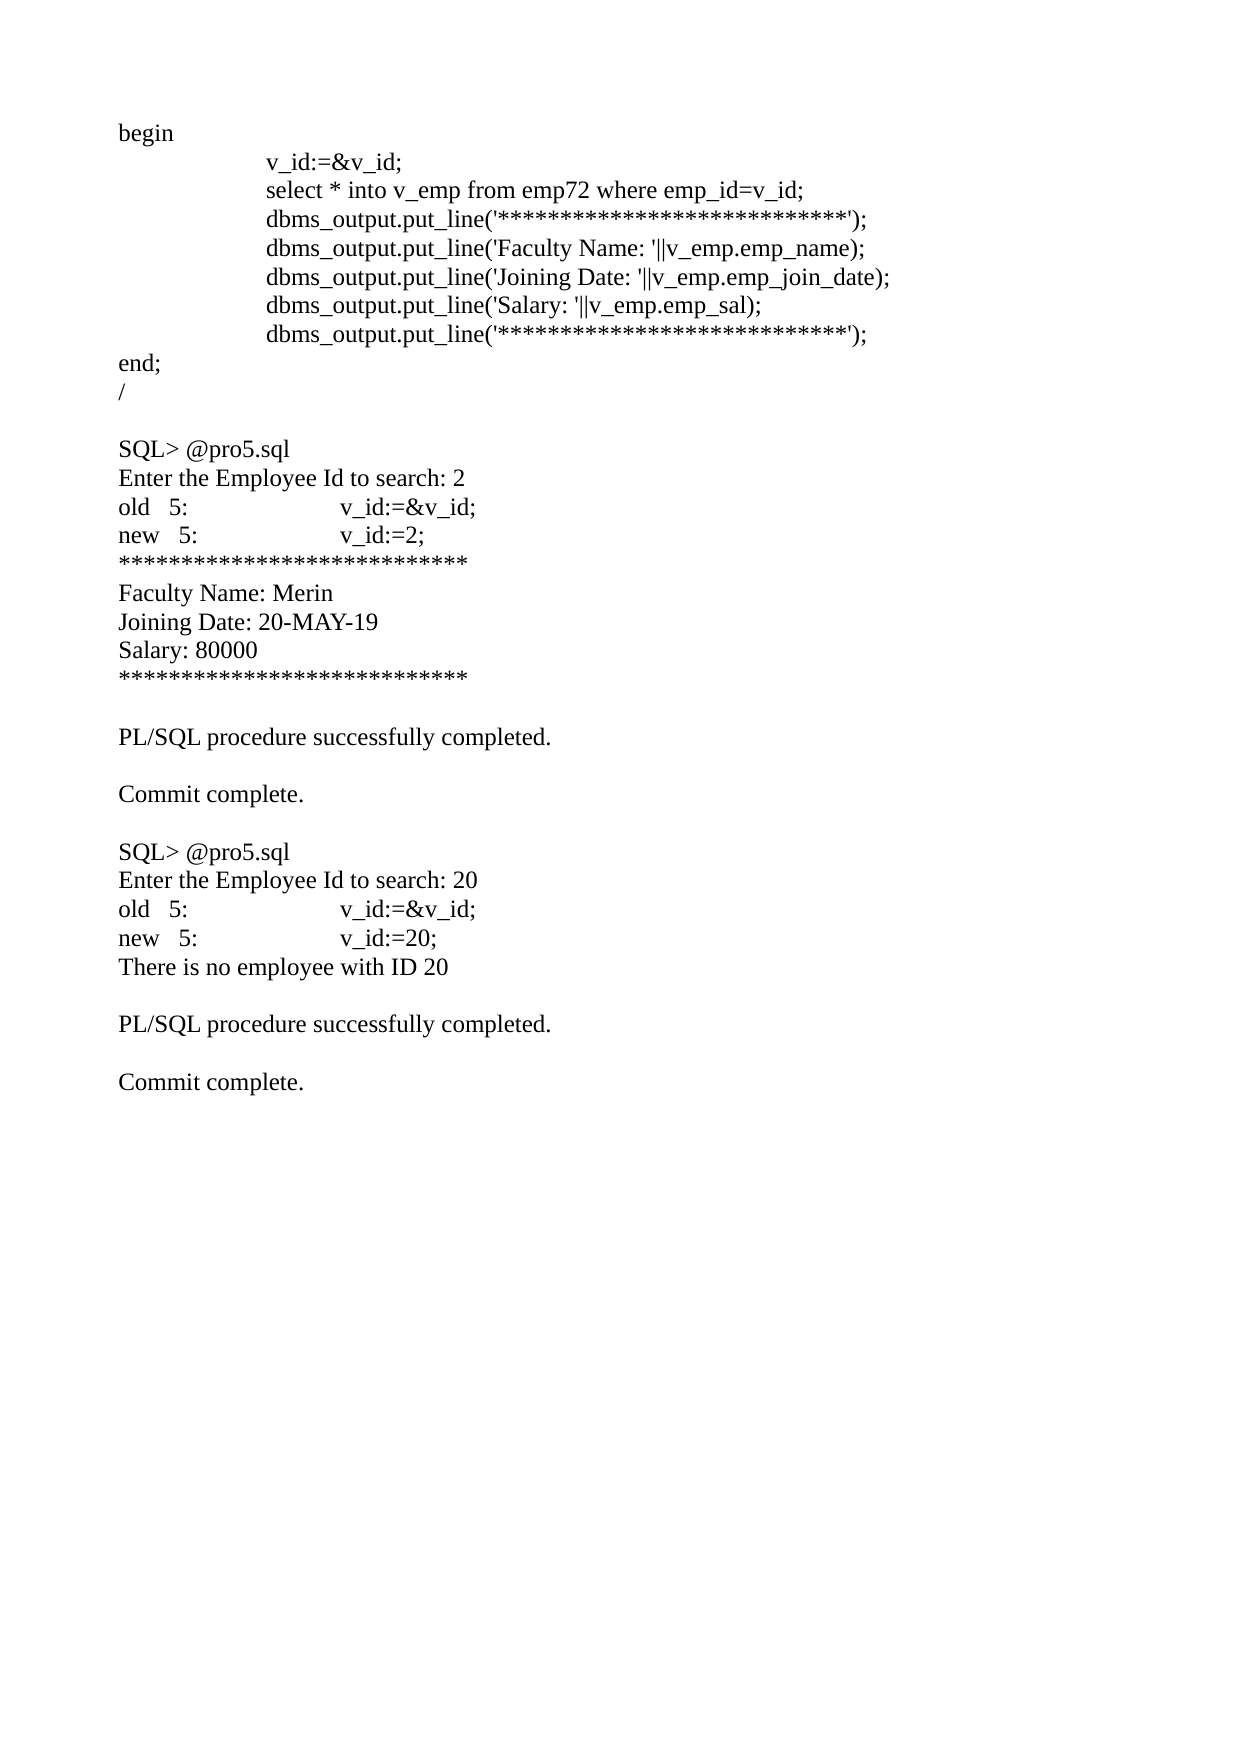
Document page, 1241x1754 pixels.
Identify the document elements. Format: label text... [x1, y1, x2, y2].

text v_id:=&v_id; [118, 147, 1122, 176]
text There is no employee with ID 20 [118, 952, 1122, 981]
text / [118, 377, 1122, 406]
text dbms_output.put_line('****************************'); [118, 204, 1122, 233]
text old 5: v_id:=&v_id; [118, 894, 1122, 923]
text PL/SQL procedure successfully completed. [118, 722, 1122, 751]
text Enter the Employee Id to search: 20 [118, 866, 1122, 894]
text Joining Date: 20-MAY-19 [118, 607, 1122, 636]
text Commit complete. [118, 1067, 1122, 1096]
text SQL> @pro5.sql [118, 837, 1122, 866]
text new 5: v_id:=20; [118, 923, 1122, 952]
text dbms_output.put_line('Joining Date: '||v_emp.emp_join_date); [118, 262, 1122, 291]
text begin [118, 118, 1122, 147]
text old 5: v_id:=&v_id; [118, 492, 1122, 521]
text PL/SQL procedure successfully completed. [118, 1009, 1122, 1038]
text end; [118, 348, 1122, 377]
text **************************** [118, 664, 1122, 693]
text Enter the Employee Id to search: 2 [118, 463, 1122, 492]
text dbms_output.put_line('Faculty Name: '||v_emp.emp_name); [118, 233, 1122, 262]
text SQL> @pro5.sql [118, 434, 1122, 463]
text Commit complete. [118, 779, 1122, 808]
text **************************** [118, 549, 1122, 578]
text dbms_output.put_line('Salary: '||v_emp.emp_sal); [118, 291, 1122, 319]
text Faculty Name: Merin [118, 578, 1122, 607]
text select * into v_emp from emp72 where emp_id=v_id; [118, 176, 1122, 204]
text Salary: 80000 [118, 636, 1122, 664]
text dbms_output.put_line('****************************'); [118, 319, 1122, 348]
text new 5: v_id:=2; [118, 521, 1122, 549]
